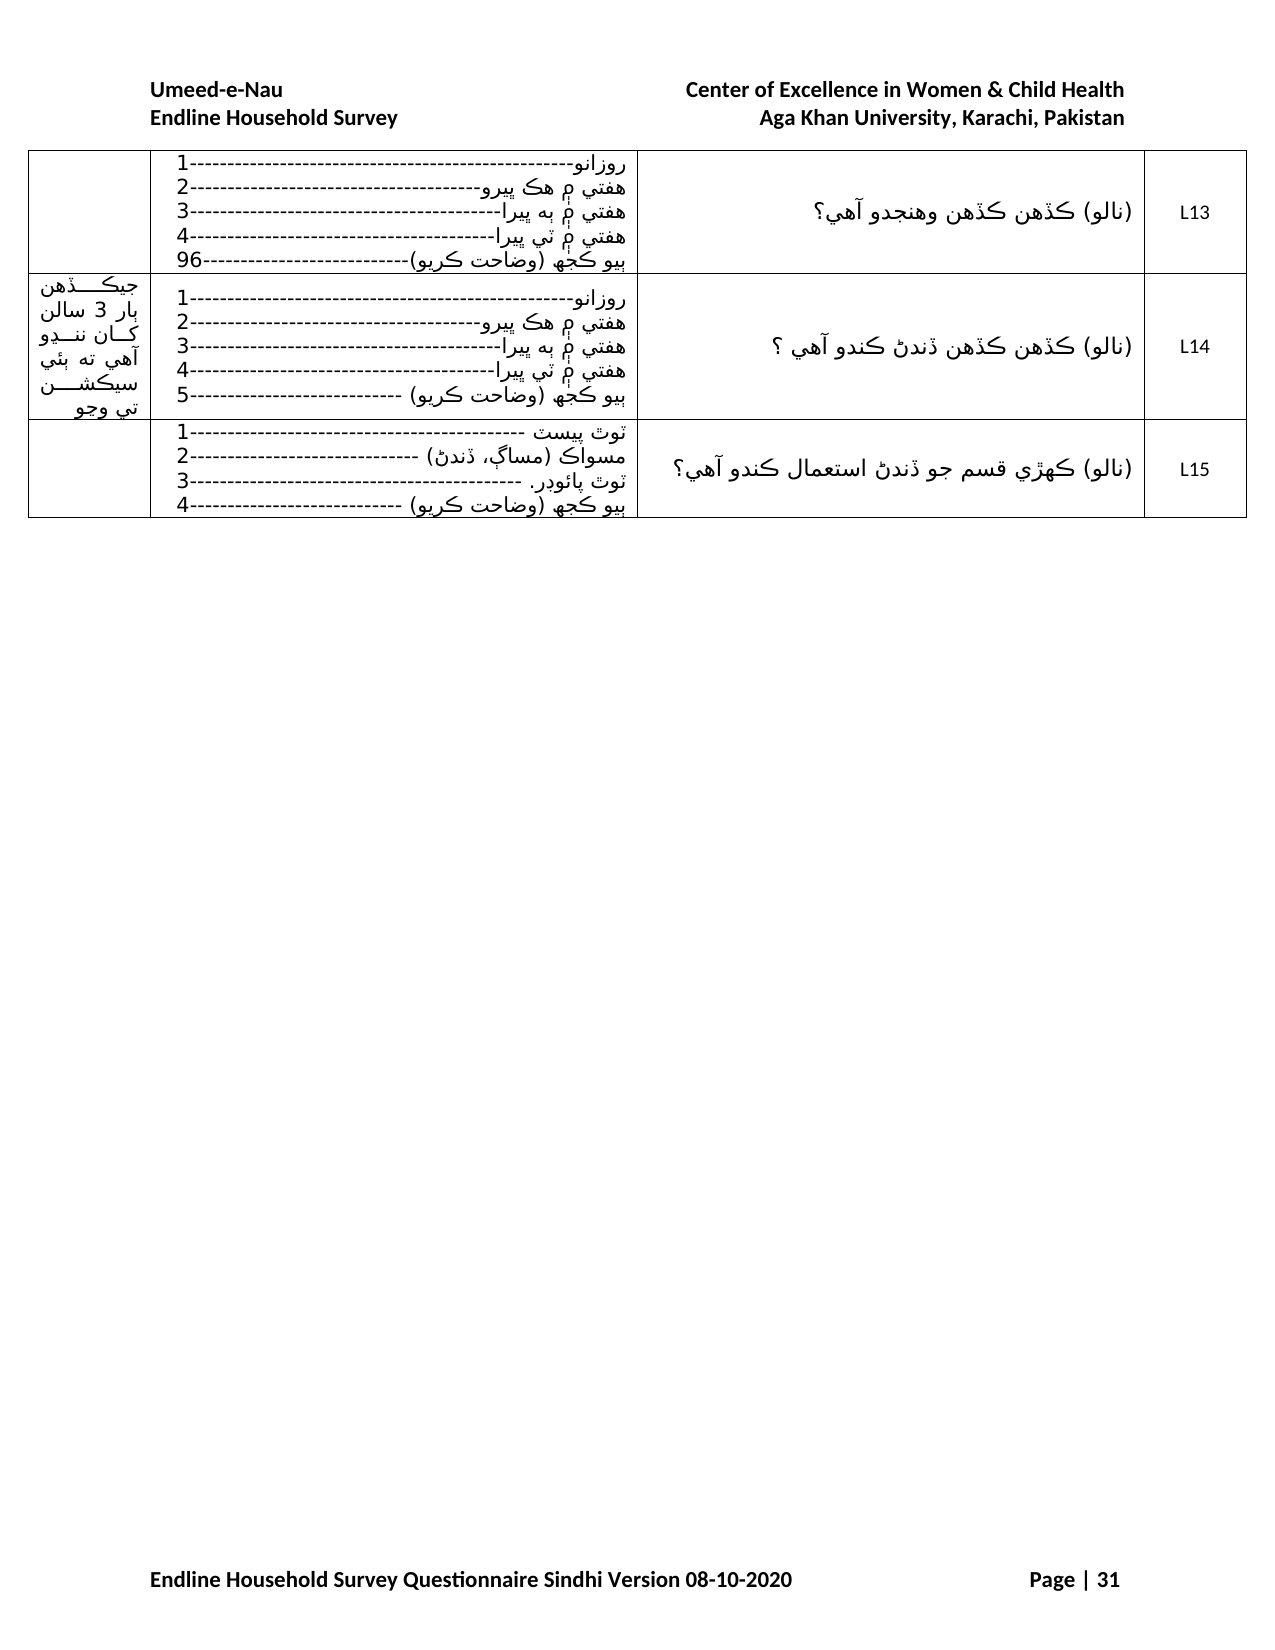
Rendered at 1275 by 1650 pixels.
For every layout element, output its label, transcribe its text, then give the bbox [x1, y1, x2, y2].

table_header [29, 151, 150, 272]
table_cell (نالو) ڪڏهن ڪڏهن ڏندڻ ڪندو آھي ؟ [638, 274, 1144, 419]
table_cell ٽوٿ پيسٽ 1 مسواڪ (مساڳ، ڏندڻ) 2 ٽوٿ پائوڊر. 3 ٻيو ڪجھ (وضاحت ڪريو) 4 [151, 420, 637, 517]
table_header روزانو 1 هفتي ۾ هڪ ڀيرو 2 هفتي ۾ ٻه ڀيرا 3 هفتي ۾ ٽي ڀيرا 4 ٻيو ڪجھ (وضاحت ڪريو) 96 [151, 151, 637, 272]
table_cell روزانو 1 هفتي ۾ هڪ ڀيرو 2 هفتي ۾ ٻه ڀيرا 3 هفتي ۾ ٽي ڀيرا 4 ٻيو ڪجھ (وضاحت ڪريو) 5 [151, 274, 637, 419]
table_cell [29, 420, 150, 517]
table_cell جيڪڏهن ٻار 3 سالن کان ننڍو آهي ته ٻئي سيڪشن تي وڃو [29, 274, 150, 419]
table_cell L14 [1145, 274, 1246, 419]
table_cell L15 [1145, 420, 1246, 517]
table_cell (نالو) ڪهڙي قسم جو ڏندڻ استعمال ڪندو آهي؟ [638, 420, 1144, 517]
table_header (نالو) ڪڏهن ڪڏهن وهنجدو آھي؟ [638, 151, 1144, 272]
table_header L13 [1145, 151, 1246, 272]
